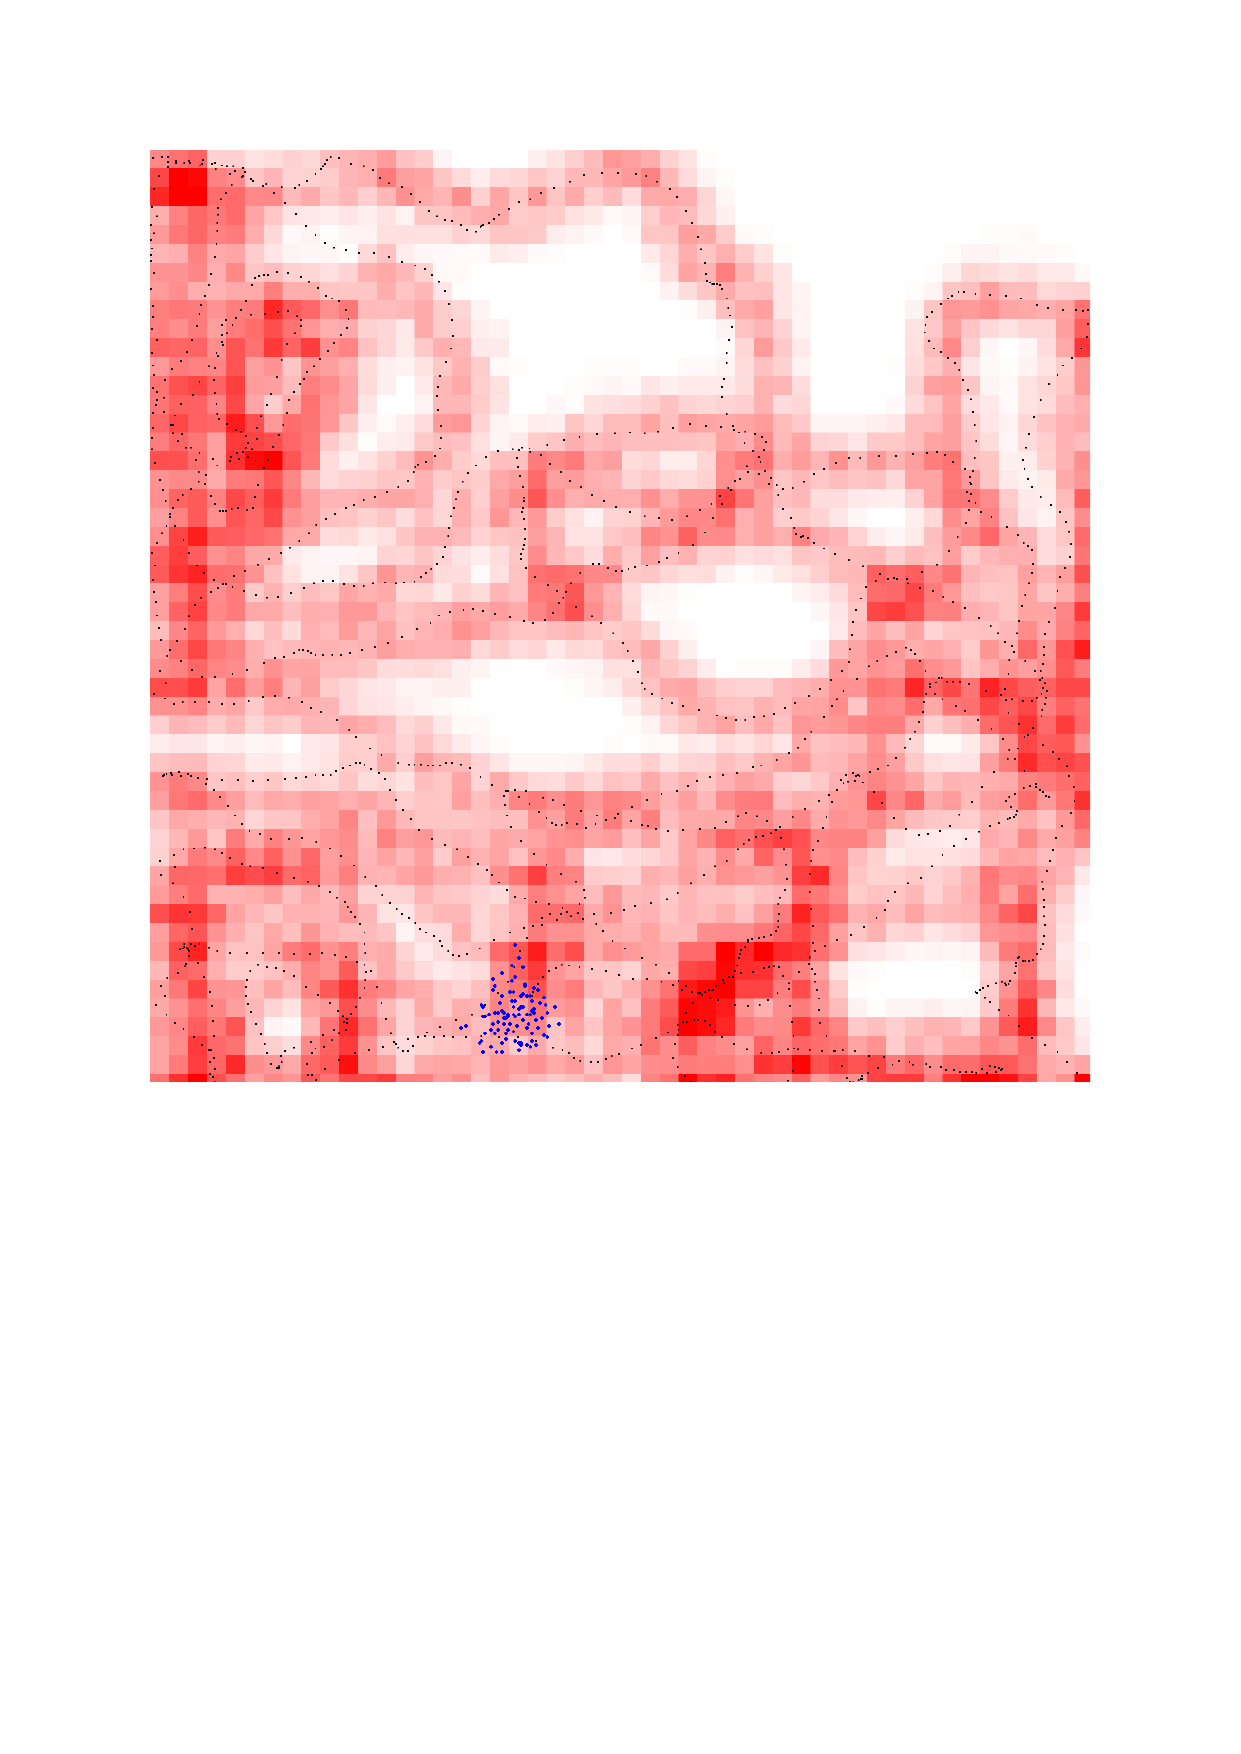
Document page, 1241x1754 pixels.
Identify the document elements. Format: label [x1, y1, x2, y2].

picture [150, 150, 1091, 1082]
